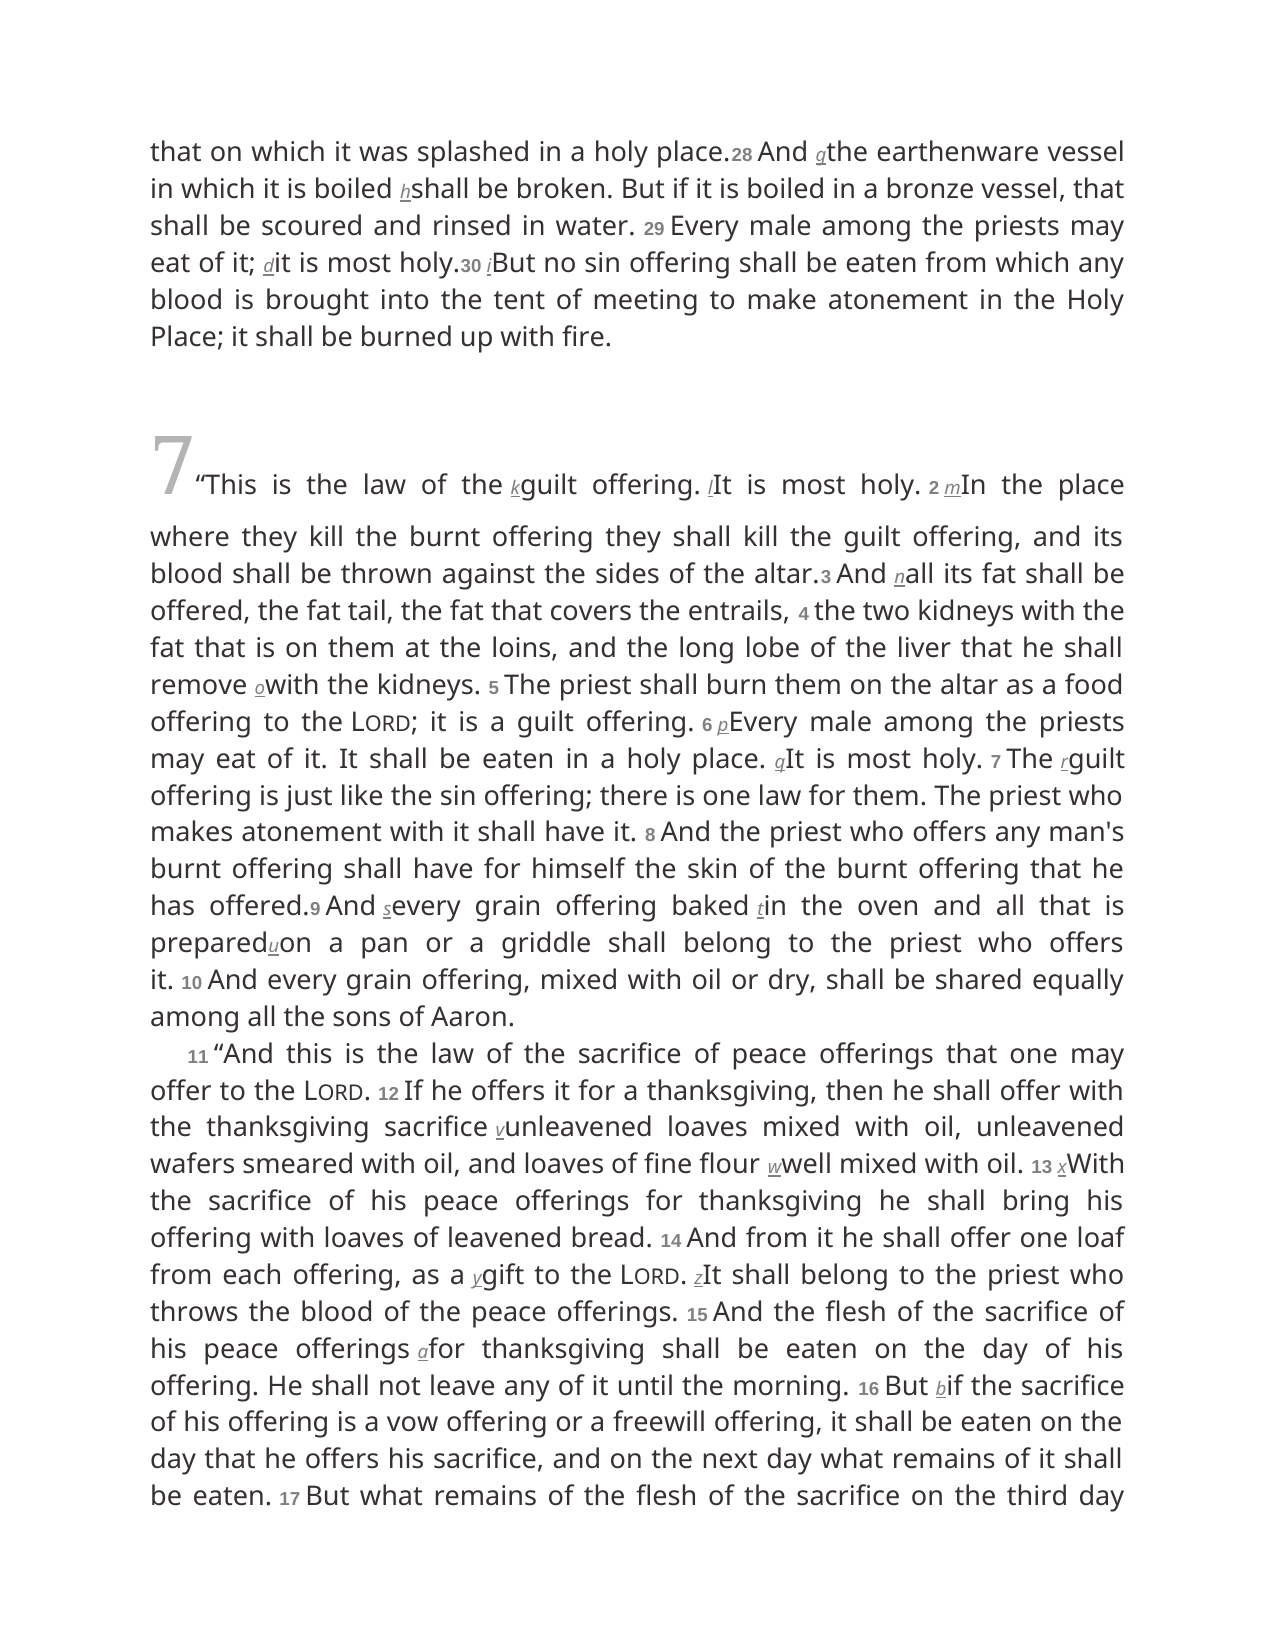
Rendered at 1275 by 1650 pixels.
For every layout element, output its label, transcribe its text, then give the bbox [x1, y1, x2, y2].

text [150, 1034, 1125, 1513]
text 7“This is the law of the kguilt offering. lIt is most holy. 2 mIn the place where they kill the burnt offering they shall kill the guilt offering, and its blood shall be thrown against the sides of the altar.3 And nall its fat shall be offered, the fat tail, the fat that covers the entrails, 4 the two kidneys with the fat that is on them at the loins, and the long lobe of the liver that he shall remove owith the kidneys. 5 The priest shall burn them on the altar as a food offering to the Lord; it is a guilt offering. 6 pEvery male among the priests may eat of it. It shall be eaten in a holy place. qIt is most holy. 7 The rguilt offering is just like the sin offering; there is one law for them. The priest who makes atonement with it shall have it. 8 And the priest who offers any man's burnt offering shall have for himself the skin of the burnt offering that he has offered.9 And severy grain offering baked tin the oven and all that is prepareduon a pan or a griddle shall belong to the priest who offers it. 10 And every grain offering, mixed with oil or dry, shall be shared equally among all the sons of Aaron. [150, 407, 1125, 1034]
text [150, 133, 1125, 354]
